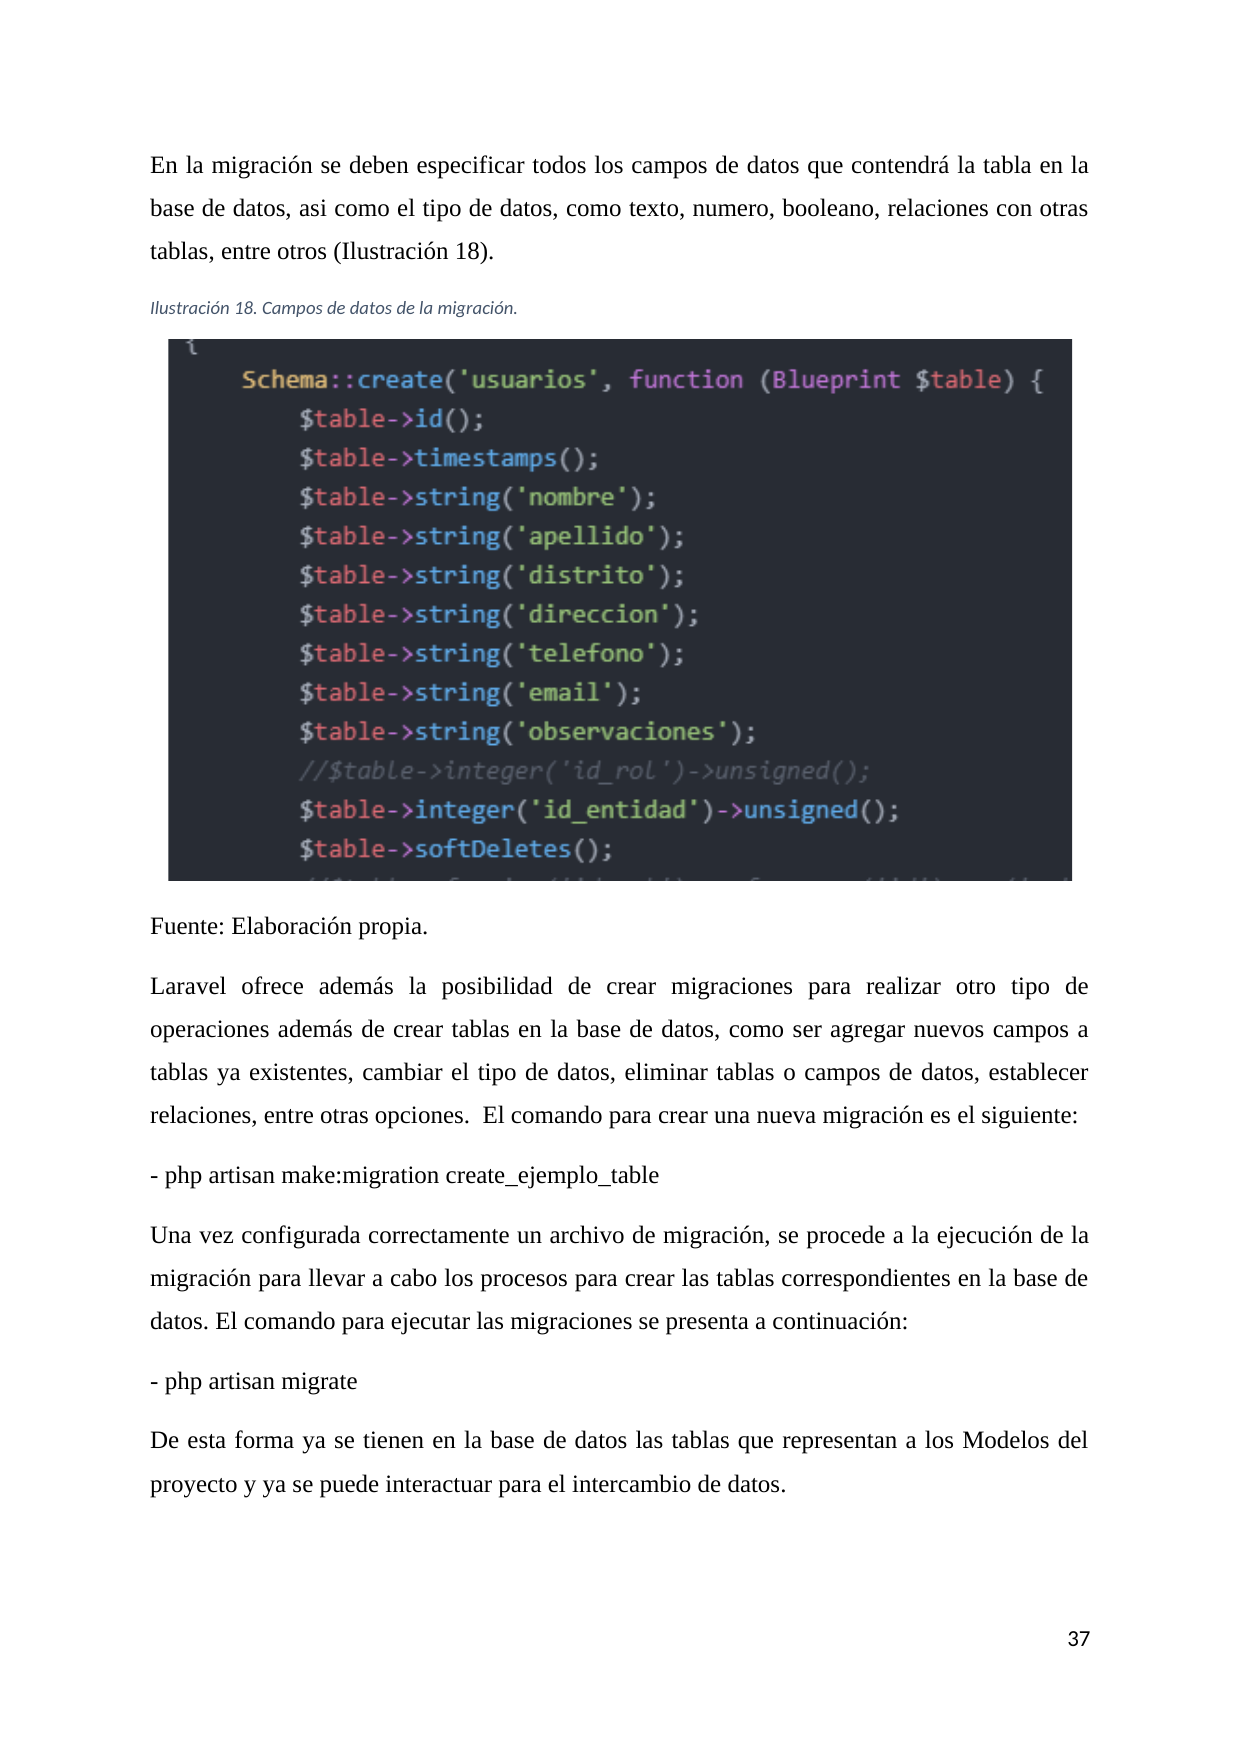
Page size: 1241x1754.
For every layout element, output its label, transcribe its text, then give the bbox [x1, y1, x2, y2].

text Fuente: Elaboración propia. [150, 911, 1090, 940]
text - php artisan migrate [150, 1366, 1090, 1394]
text En la migración se deben especificar todos los campos de datos que contendrá la tabla en la base de datos, asi como el tipo de datos, como texto, numero, booleano, relaciones con otras tablas, entre otros (Ilustración 18). [150, 150, 1090, 265]
text Ilustración 18. Campos de datos de la migración. [150, 296, 1090, 319]
text - php artisan make:migration create_ejemplo_table [150, 1160, 1090, 1189]
picture [168, 339, 1073, 881]
text Una vez configurada correctamente un archivo de migración, se procede a la ejecución de la migración para llevar a cabo los procesos para crear las tablas correspondientes en la base de datos. El comando para ejecutar las migraciones se presenta a continuación: [150, 1220, 1090, 1335]
text Laravel ofrece además la posibilidad de crear migraciones para realizar otro tipo de operaciones además de crear tablas en la base de datos, como ser agregar nuevos campos a tablas ya existentes, cambiar el tipo de datos, eliminar tablas o campos de datos, establecer relaciones, entre otras opciones. El comando para crear una nueva migración es el siguiente: [150, 971, 1090, 1129]
text De esta forma ya se tienen en la base de datos las tablas que representan a los Modelos del proyecto y ya se puede interactuar para el intercambio de datos. [150, 1426, 1090, 1497]
